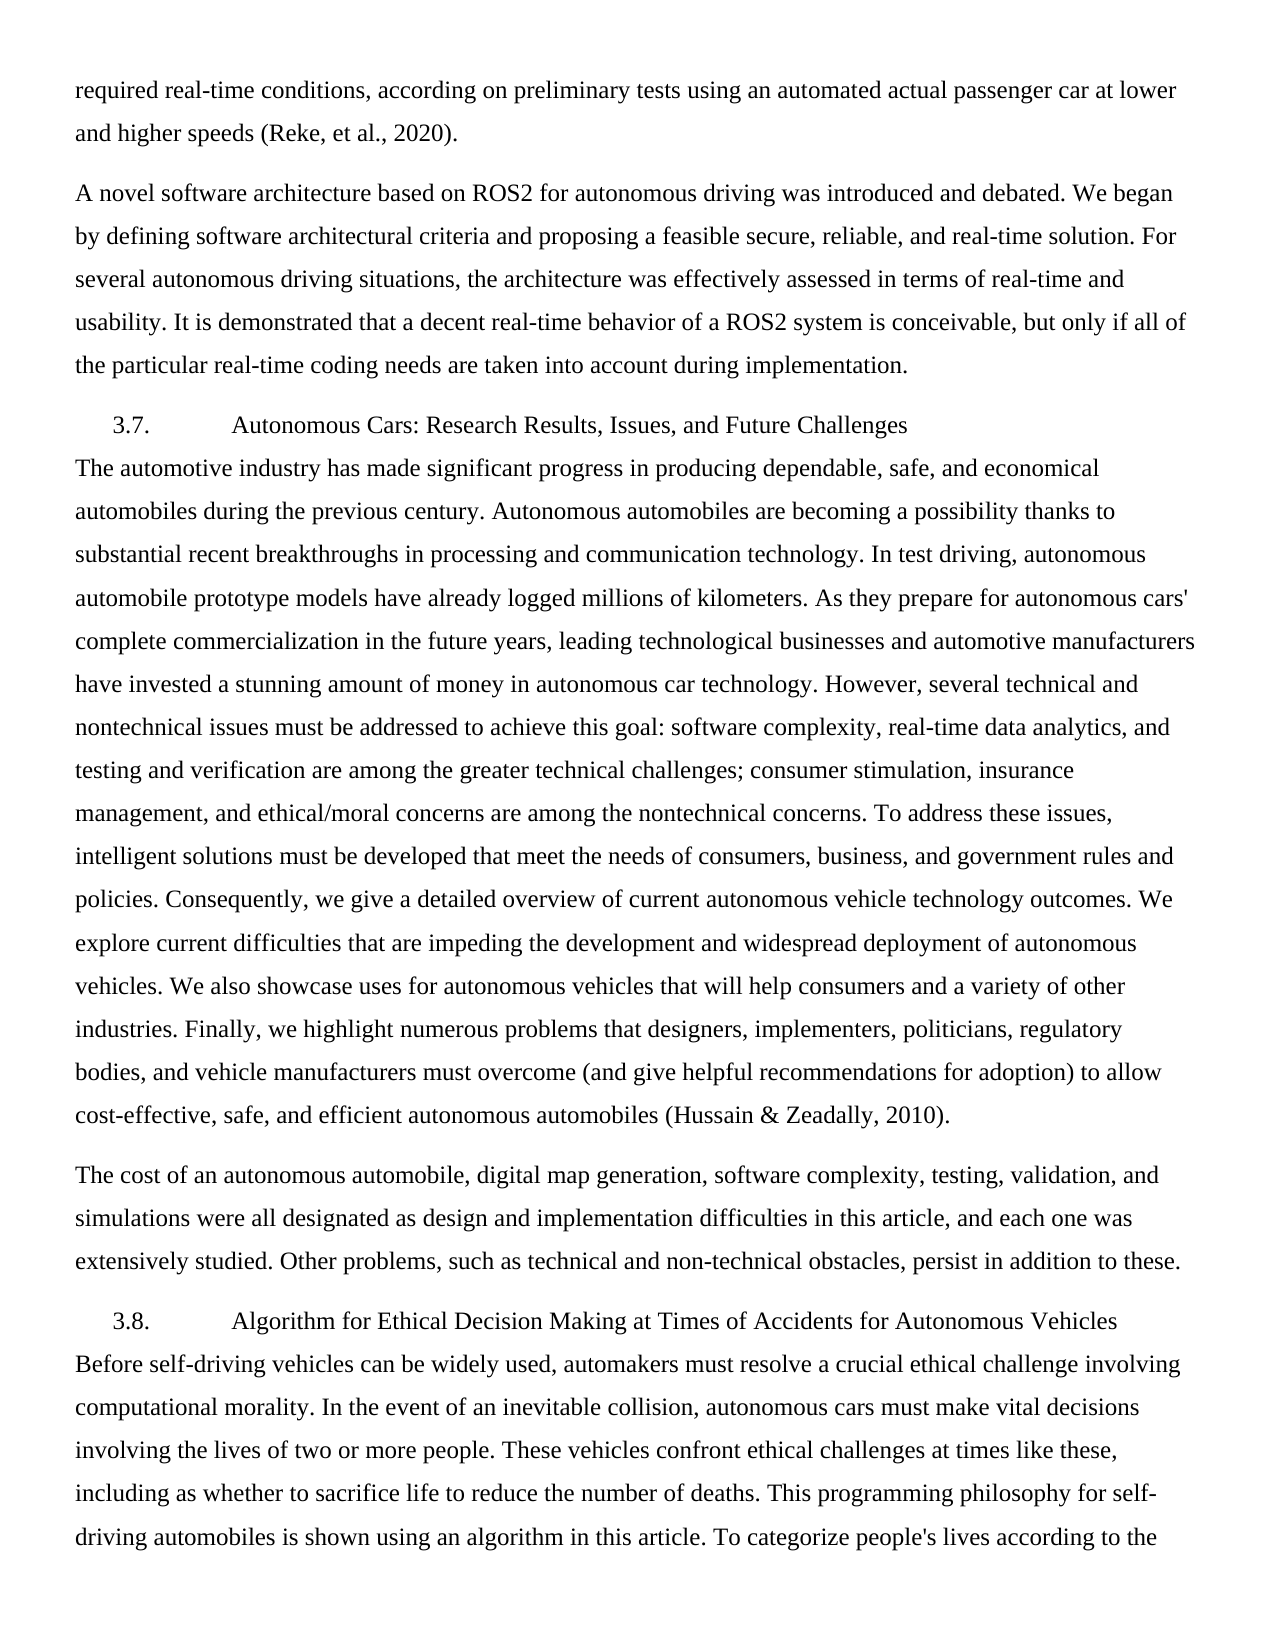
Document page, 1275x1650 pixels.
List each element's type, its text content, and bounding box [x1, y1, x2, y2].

text The automotive industry has made significant progress in producing dependable, safe, and economical automobiles during the previous century. Autonomous automobiles are becoming a possibility thanks to substantial recent breakthroughs in processing and communication technology. In test driving, autonomous automobile prototype models have already logged millions of kilometers. As they prepare for autonomous cars' complete commercialization in the future years, leading technological businesses and automotive manufacturers have invested a stunning amount of money in autonomous car technology. However, several technical and nontechnical issues must be addressed to achieve this goal: software complexity, real-time data analytics, and testing and verification are among the greater technical challenges; consumer stimulation, insurance management, and ethical/moral concerns are among the nontechnical concerns. To address these issues, intelligent solutions must be developed that meet the needs of consumers, business, and government rules and policies. Consequently, we give a detailed overview of current autonomous vehicle technology outcomes. We explore current difficulties that are impeding the development and widespread deployment of autonomous vehicles. We also showcase uses for autonomous vehicles that will help consumers and a variety of other industries. Finally, we highlight numerous problems that designers, implementers, politicians, regulatory bodies, and vehicle manufacturers must overcome (and give helpful recommendations for adoption) to allow cost-effective, safe, and efficient autonomous automobiles . [75, 453, 1200, 1129]
text A novel software architecture based on ROS2 for autonomous driving was introduced and debated. We began by defining software architectural criteria and proposing a feasible secure, reliable, and real-time solution. For several autonomous driving situations, the architecture was effectively assessed in terms of real-time and usability. It is demonstrated that a decent real-time behavior of a ROS2 system is conceivable, but only if all of the particular real-time coding needs are taken into account during implementation. [75, 178, 1200, 379]
subtitle Autonomous Cars: Research Results, Issues, and Future Challenges [112, 410, 1200, 439]
text The cost of an autonomous automobile, digital map generation, software complexity, testing, validation, and simulations were all designated as design and implementation difficulties in this article, and each one was extensively studied. Other problems, such as technical and non-technical obstacles, persist in addition to these. [75, 1160, 1200, 1275]
subtitle Algorithm for Ethical Decision Making at Times of Accidents for Autonomous Vehicles [112, 1306, 1200, 1335]
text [75, 1349, 1200, 1550]
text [75, 75, 1200, 147]
